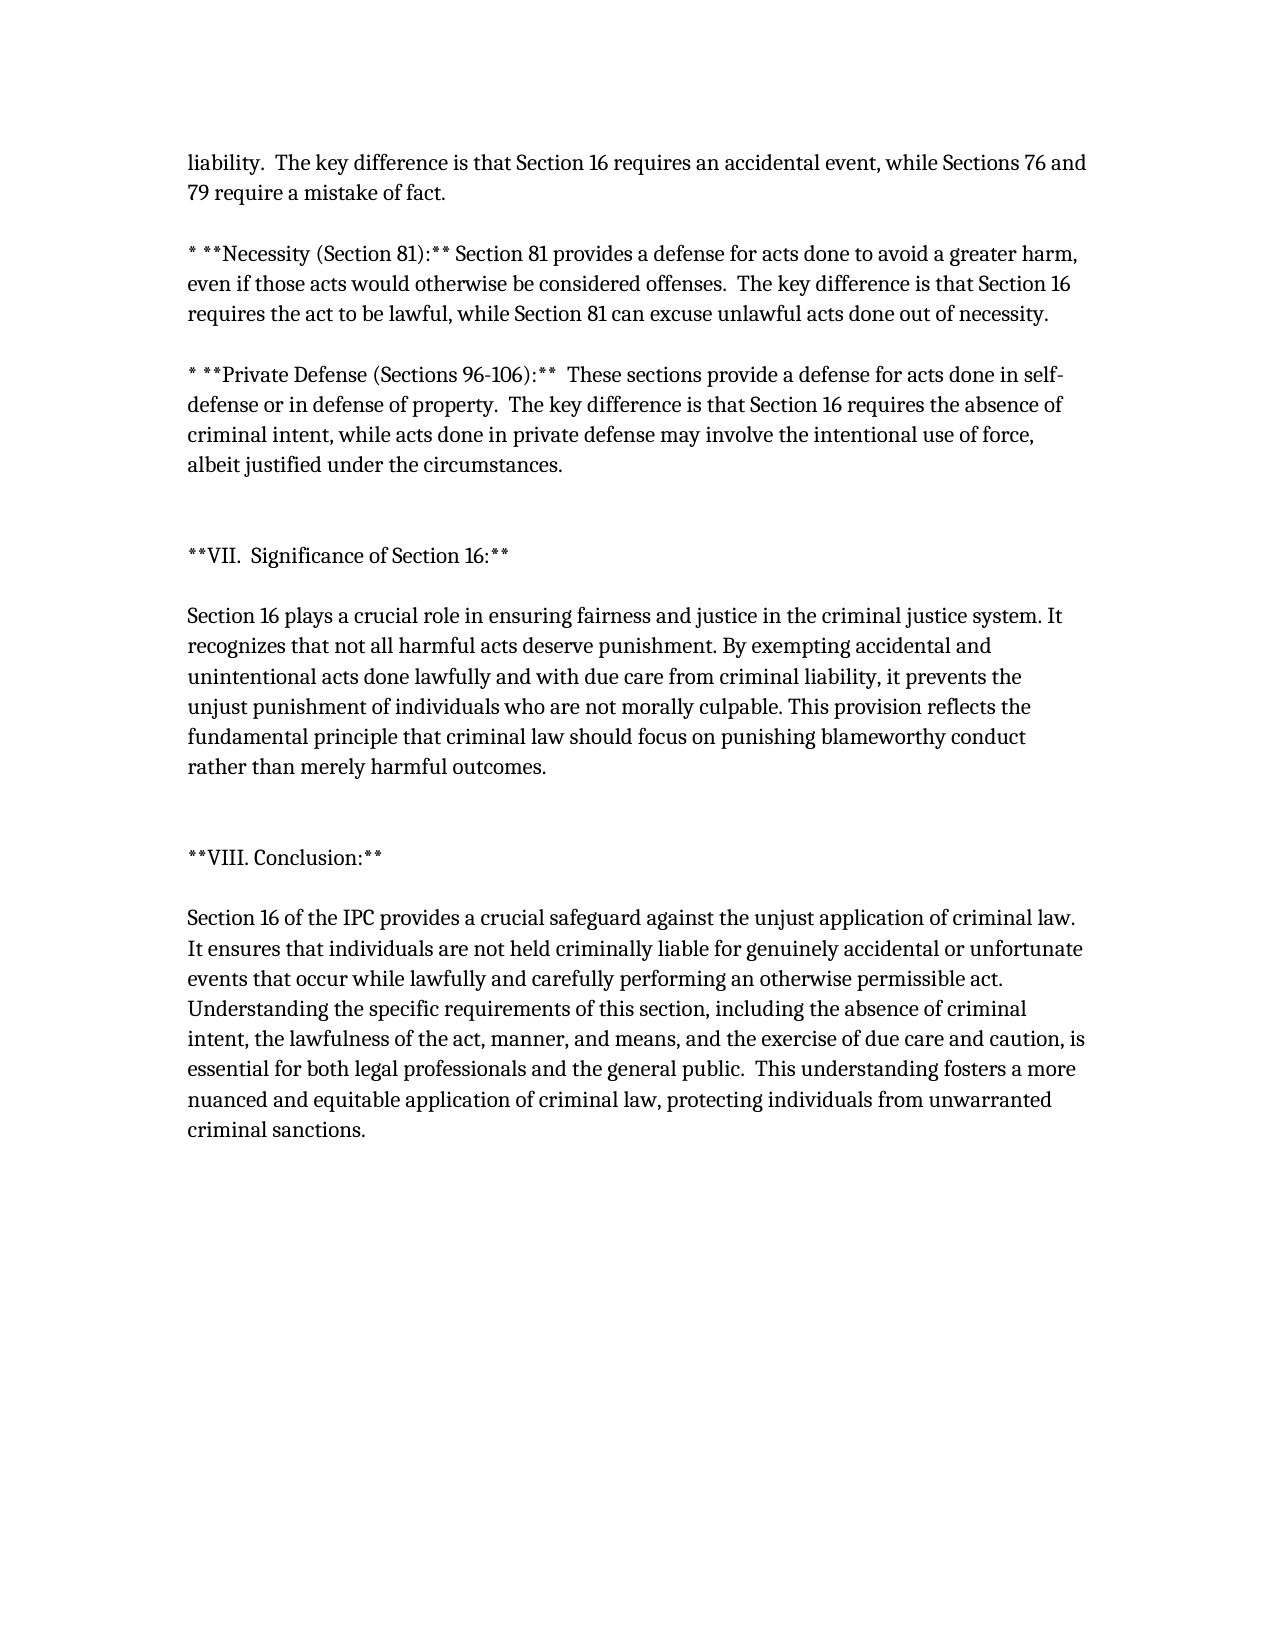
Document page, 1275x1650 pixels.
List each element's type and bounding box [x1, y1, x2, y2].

text [187, 150, 1087, 1173]
